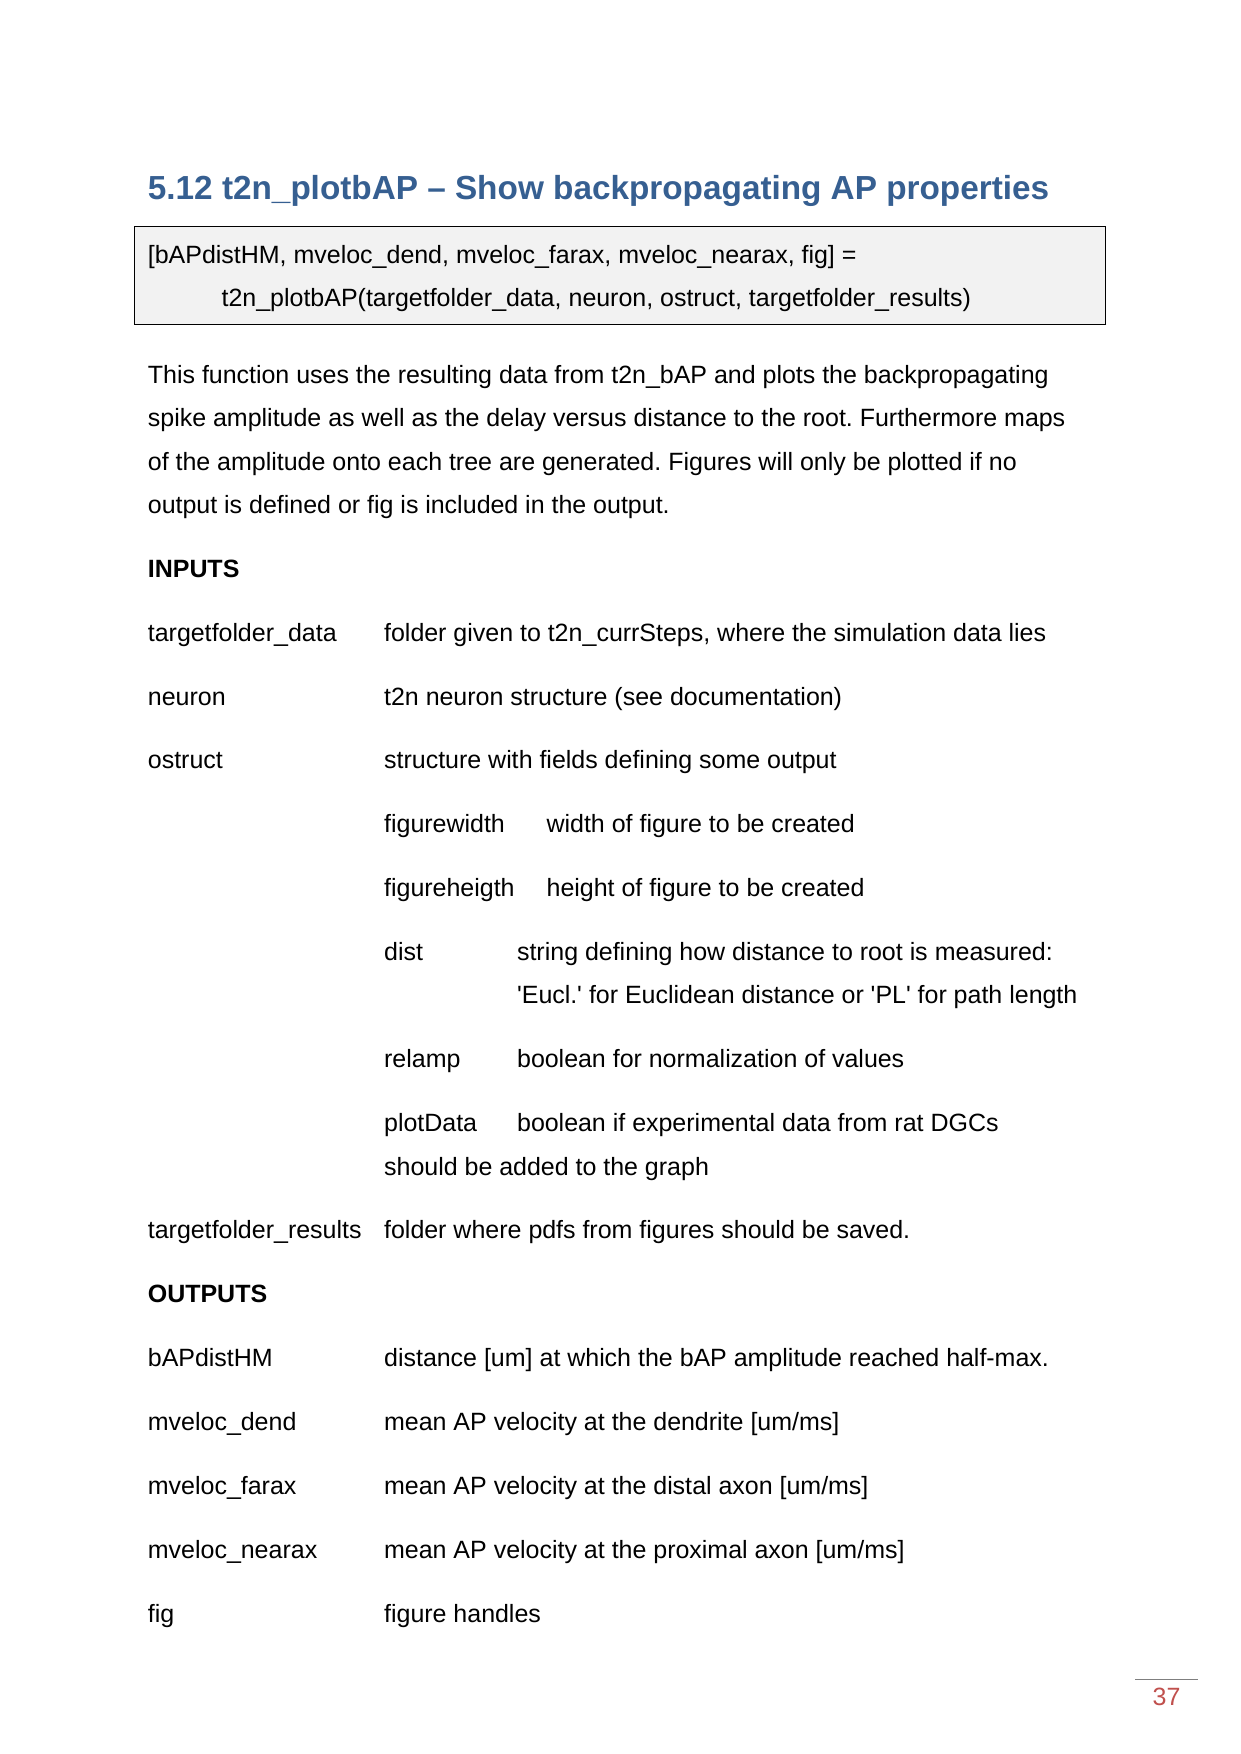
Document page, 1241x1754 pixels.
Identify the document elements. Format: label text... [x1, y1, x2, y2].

text mveloc_nearax mean AP velocity at the proximal axon [um/ms] [148, 1535, 1093, 1564]
text plotData boolean if experimental data from rat DGCs should be added to the graph [148, 1108, 1093, 1180]
text dist string defining how distance to root is measured: 'Eucl.' for Euclidean distance or 'PL' for path length [148, 937, 1093, 1009]
text targetfolder_data folder given to t2n_currSteps, where the simulation data lies [148, 617, 1093, 646]
text [bAPdistHM, mveloc_dend, mveloc_farax, mveloc_nearax, fig] = t2n_plotbAP(targetfolder_data, neuron, ostruct, targetfolder_results) [135, 227, 1105, 324]
text mveloc_farax mean AP velocity at the distal axon [um/ms] [148, 1471, 1093, 1500]
text mveloc_dend mean AP velocity at the dendrite [um/ms] [148, 1407, 1093, 1436]
text OUTPUTS [148, 1279, 1093, 1308]
text figureheigth height of figure to be created [148, 873, 1093, 902]
text targetfolder_results folder where pdfs from figures should be saved. [148, 1215, 1093, 1244]
text figurewidth width of figure to be created [148, 809, 1093, 838]
text This function uses the resulting data from t2n_bAP and plots the backpropagating spike amplitude as well as the delay versus distance to the root. Furthermore maps of the amplitude onto each tree are generated. Figures will only be plotted if no output is defined or fig is included in the output. [148, 360, 1093, 518]
text bAPdistHM distance [um] at which the bAP amplitude reached half-max. [148, 1343, 1093, 1372]
text relamp boolean for normalization of values [148, 1044, 1093, 1073]
text fig figure handles [148, 1599, 1093, 1628]
text neuron t2n neuron structure (see documentation) [148, 681, 1093, 710]
text INPUTS [148, 553, 1093, 582]
text ostruct structure with fields defining some output [148, 745, 1093, 774]
subtitle 5.12 t2n_plotbAP – Show backpropagating AP properties [148, 168, 1093, 207]
